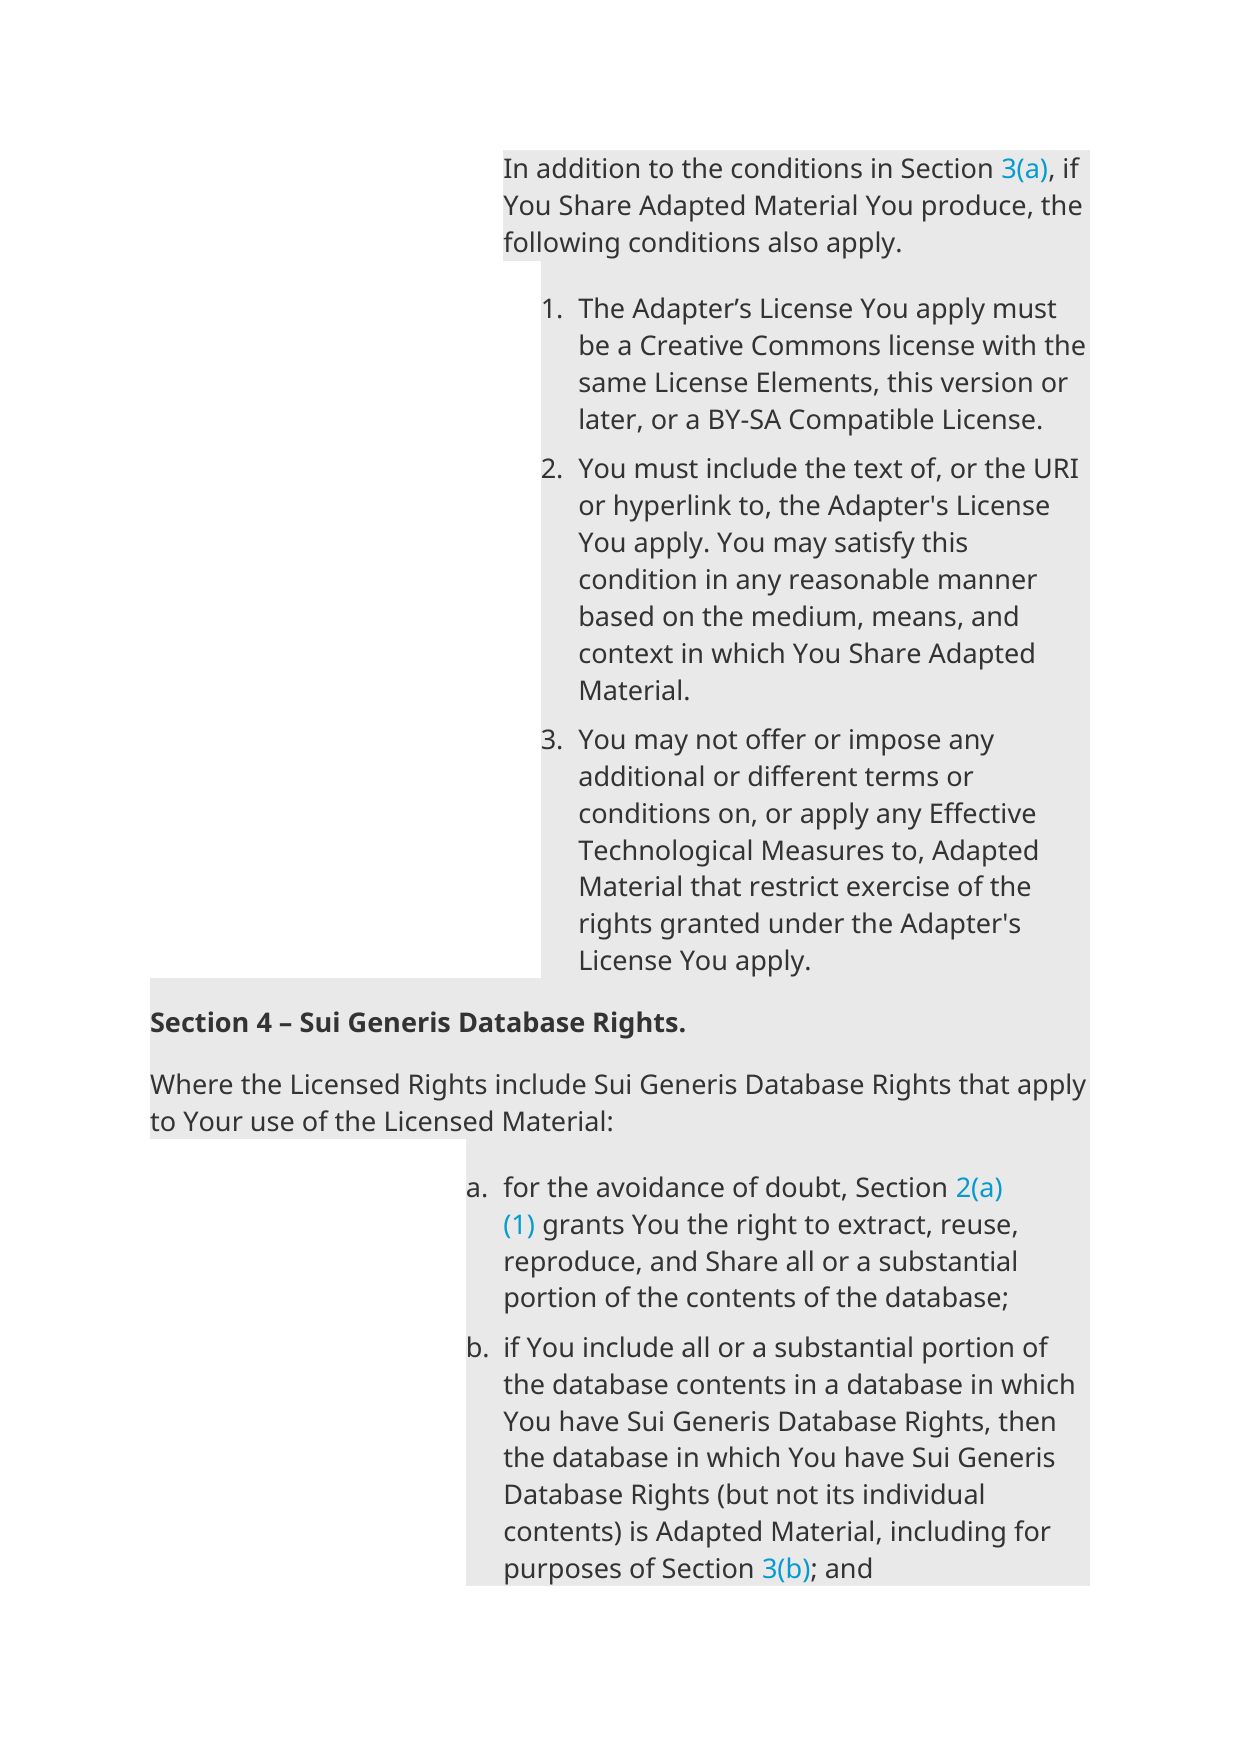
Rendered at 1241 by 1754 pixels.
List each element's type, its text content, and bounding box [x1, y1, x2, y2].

list The Adapter’s License You apply must be a Creative Commons license with the same License Elements, this version or later, or a BY-SA Compatible License. [541, 290, 1090, 437]
text Section 4 – Sui Generis Database Rights. [150, 1003, 1090, 1040]
list You may not offer or impose any additional or different terms or conditions on, or apply any Effective Technological Measures to, Adapted Material that restrict exercise of the rights granted under the Adapter's License You apply. [541, 720, 1090, 978]
list if You include all or a substantial portion of the database contents in a database in which You have Sui Generis Database Rights, then the database in which You have Sui Generis Database Rights (but not its individual contents) is Adapted Material, including for purposes of Section 3(b); and [466, 1328, 1090, 1586]
text Where the Licensed Rights include Sui Generis Database Rights that apply to Your use of the Licensed Material: [150, 1065, 1090, 1139]
list for the avoidance of doubt, Section 2(a)(1) grants You the right to extract, reuse, reproduce, and Share all or a substantial portion of the contents of the database; [466, 1168, 1090, 1316]
text In addition to the conditions in Section 3(a), if You Share Adapted Material You produce, the following conditions also apply. [503, 150, 1090, 261]
list You must include the text of, or the URI or hyperlink to, the Adapter's License You apply. You may satisfy this condition in any reasonable manner based on the medium, means, and context in which You Share Adapted Material. [541, 450, 1090, 708]
